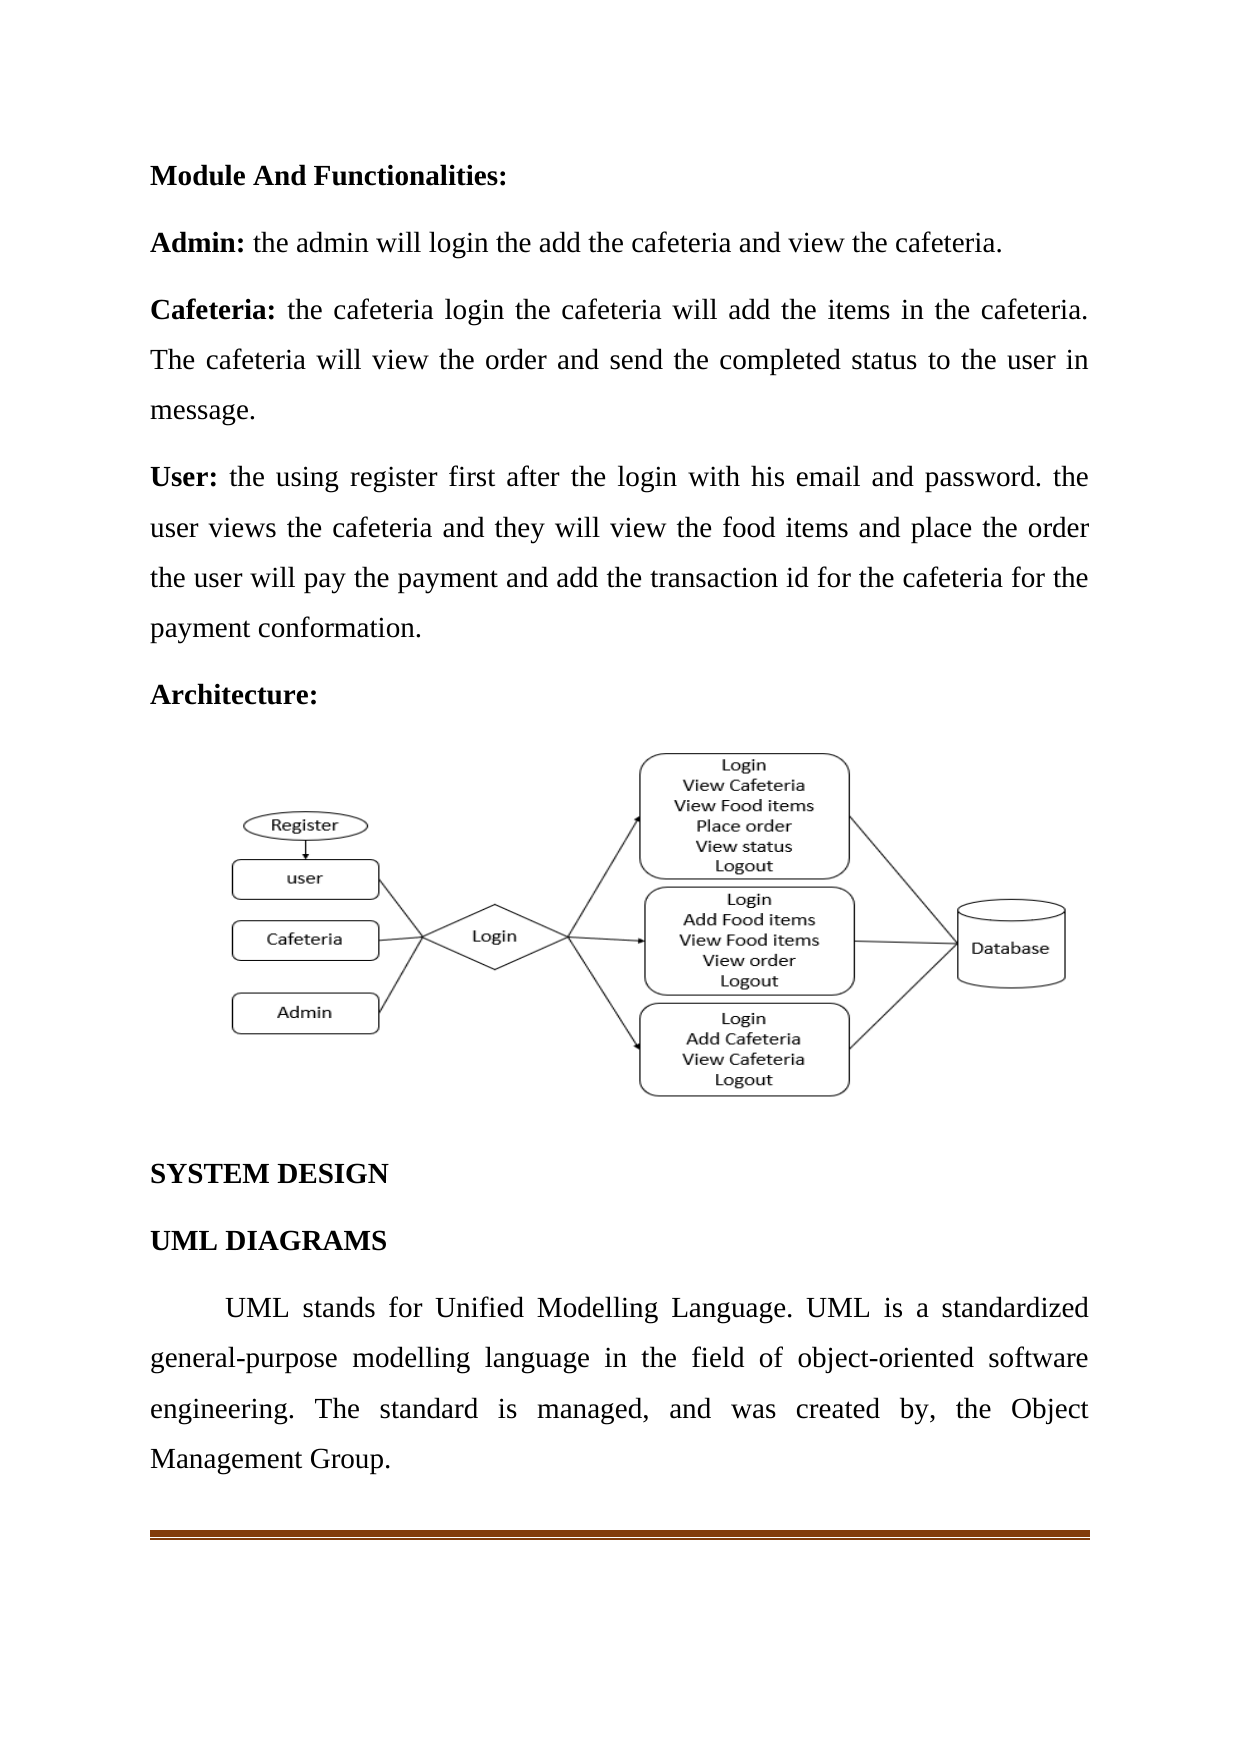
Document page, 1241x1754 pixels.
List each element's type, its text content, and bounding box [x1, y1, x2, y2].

text SYSTEM DESIGN [150, 1156, 1090, 1190]
text User: the using register first after the login with his email and password. the user views the cafeteria and they will view the food items and place the order the user will pay the payment and add the transaction id for the cafeteria for the payment conformation. [150, 459, 1090, 644]
text Cafeteria: the cafeteria login the cafeteria will add the items in the cafeteria. The cafeteria will view the order and send the completed status to the user in message. [150, 292, 1090, 426]
picture [150, 744, 1091, 1126]
text Admin: the admin will login the add the cafeteria and view the cafeteria. [150, 225, 1090, 258]
text UML DIAGRAMS [150, 1223, 1090, 1257]
list UML stands for Unified Modelling Language. UML is a standardized general-purpose modelling language in the field of object-oriented software engineering. The standard is managed, and was created by, the Object Management Group. [150, 1290, 1090, 1474]
text Architecture: [150, 677, 1090, 711]
text Module And Functionalities: [150, 158, 1090, 191]
